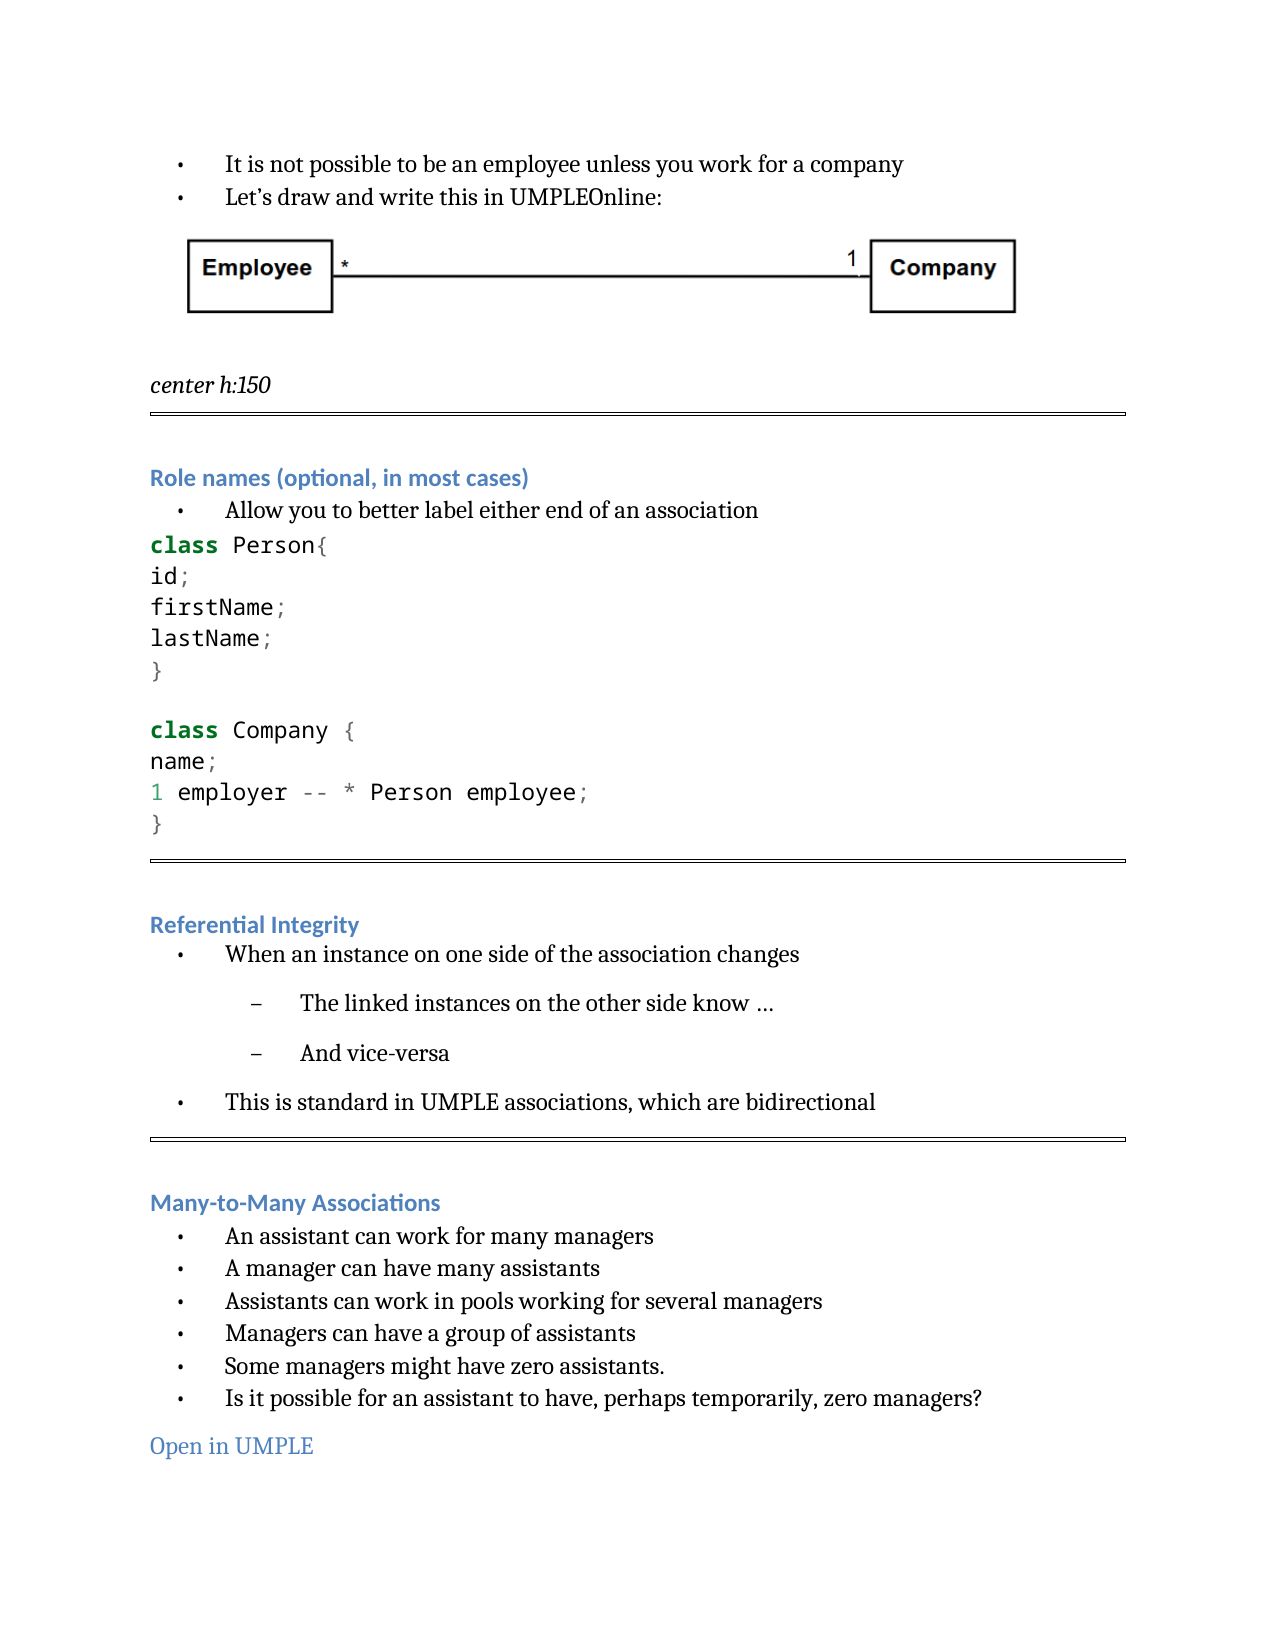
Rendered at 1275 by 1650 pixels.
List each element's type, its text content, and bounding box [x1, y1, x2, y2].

list The linked instances on the other side know … [250, 989, 1125, 1018]
text Open in UMPLE [150, 1432, 1125, 1461]
list Let’s draw and write this in UMPLEOnline: [175, 182, 1125, 211]
subtitle Referential Integrity [150, 909, 1125, 939]
list This is standard in UMPLE associations, which are bidirectional [175, 1088, 1125, 1117]
list Is it possible for an assistant to have, perhaps temporarily, zero managers? [175, 1384, 1125, 1413]
picture [168, 215, 1044, 351]
subtitle Many-to-Many Associations [150, 1187, 1125, 1218]
list A manager can have many assistants [175, 1254, 1125, 1283]
list Allow you to better label either end of an association [175, 496, 1125, 525]
list And vice-versa [250, 1039, 1125, 1067]
list An assistant can work for many managers [175, 1222, 1125, 1251]
subtitle Role names (optional, in most cases) [150, 462, 1125, 492]
text class Person{ id; firstName; lastName; } class Company { name; 1 employer -- * Person employee; } [150, 529, 1125, 839]
text center h:150 [150, 371, 1125, 400]
list Managers can have a group of assistants [175, 1319, 1125, 1348]
list It is not possible to be an employee unless you work for a company [175, 150, 1125, 179]
list Some managers might have zero assistants. [175, 1352, 1125, 1381]
list Assistants can work in pools working for several managers [175, 1287, 1125, 1316]
list When an instance on one side of the association changes [175, 939, 1125, 968]
